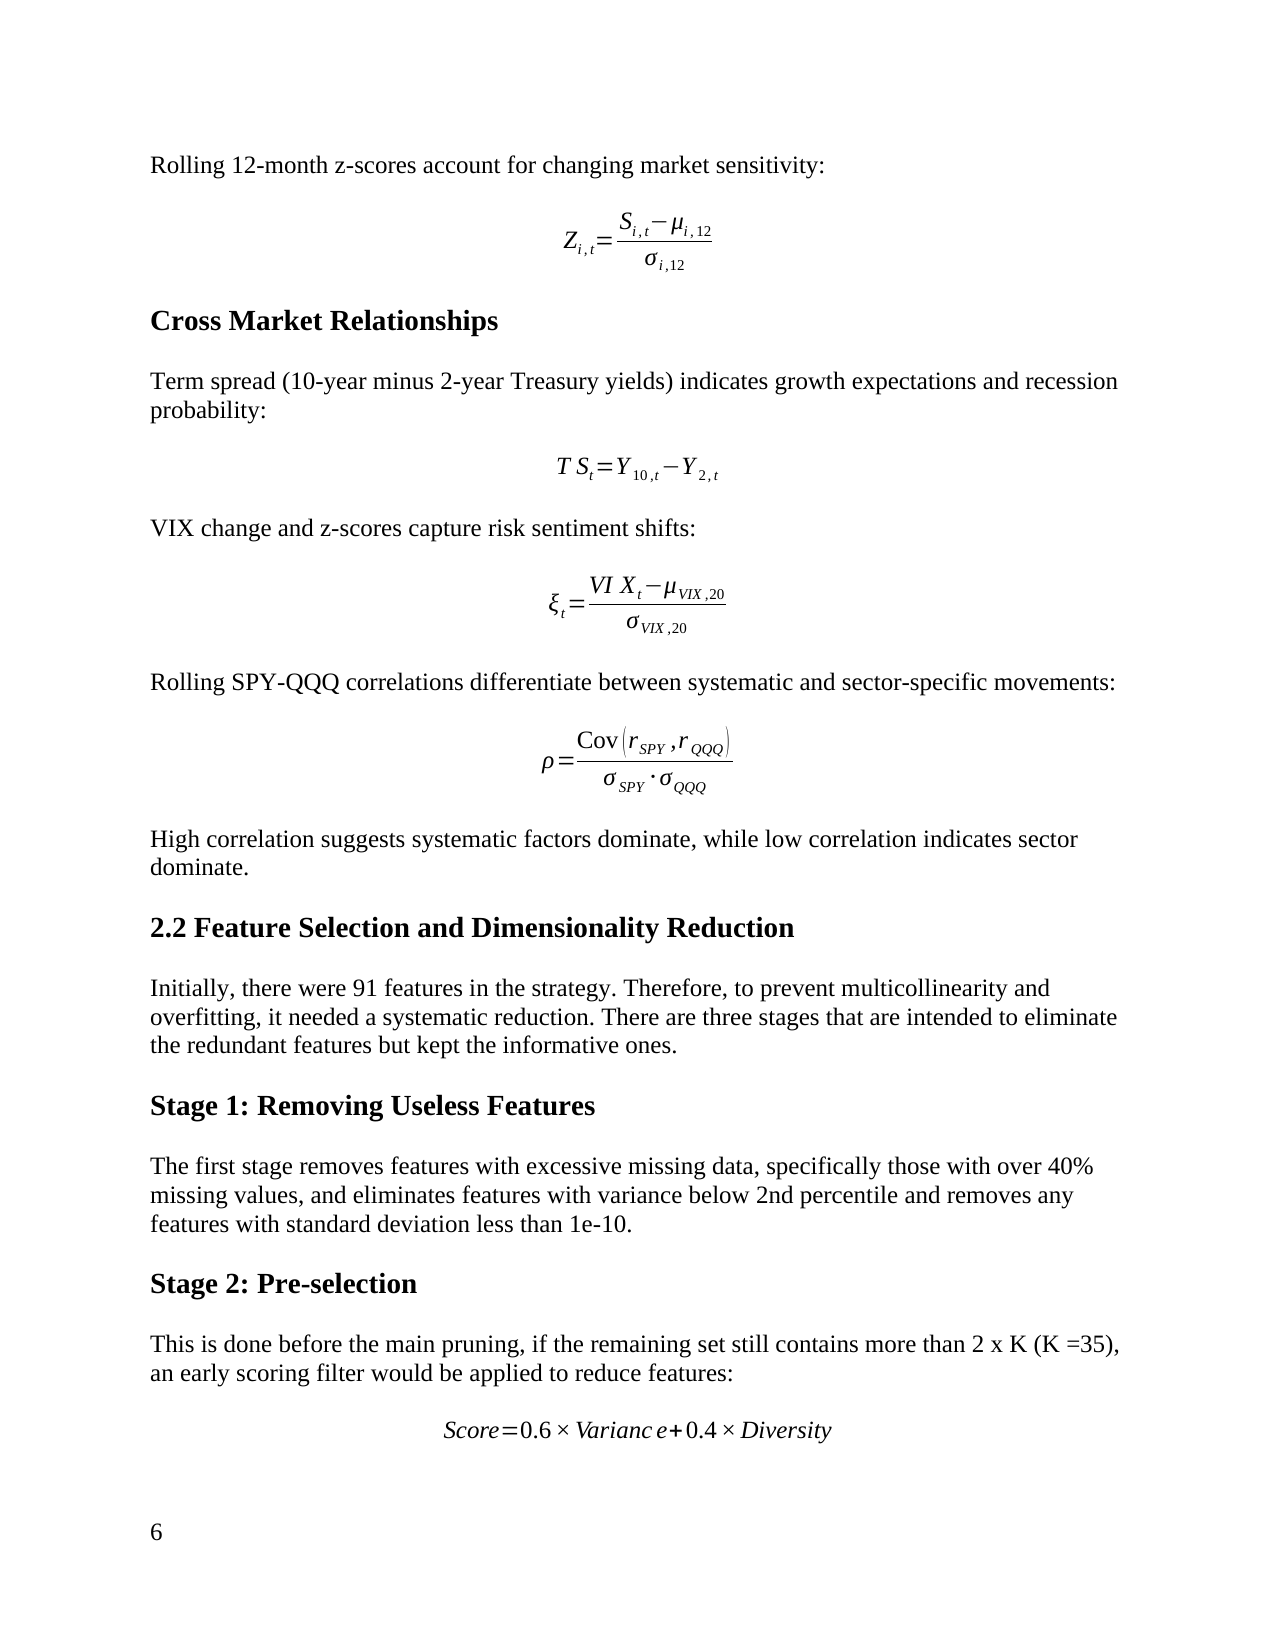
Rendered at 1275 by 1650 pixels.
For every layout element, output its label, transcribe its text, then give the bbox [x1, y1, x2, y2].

text Initially, there were 91 features in the strategy. Therefore, to prevent multicollinearity and overfitting, it needed a systematic reduction. There are three stages that are intended to eliminate the redundant features but kept the informative ones. [150, 973, 1125, 1059]
text This is done before the main pruning, if the remaining set still contains more than 2 x K (K =35), an early scoring filter would be applied to reduce features: [150, 1329, 1125, 1387]
text The first stage removes features with excessive missing data, specifically those with over 40% missing values, and eliminates features with variance below 2nd percentile and removes any features with standard deviation less than 1e-10. [150, 1151, 1125, 1237]
text 2.2 Feature Selection and Dimensionality Reduction [150, 910, 1125, 944]
text Cross Market Relationships [150, 303, 1125, 337]
text Rolling SPY-QQQ correlations differentiate between systematic and sector-specific movements: [150, 667, 1125, 696]
text Rolling 12-month z-scores account for changing market sensitivity: [150, 150, 1125, 179]
text Stage 1: Removing Useless Features [150, 1088, 1125, 1122]
text VIX change and z-scores capture risk sentiment shifts: [150, 513, 1125, 542]
text Term spread (10-year minus 2-year Treasury yields) indicates growth expectations and recession probability: [150, 366, 1125, 424]
text Stage 2: Pre-selection [150, 1267, 1125, 1300]
text High correlation suggests systematic factors dominate, while low correlation indicates sector dominate. [150, 824, 1125, 881]
